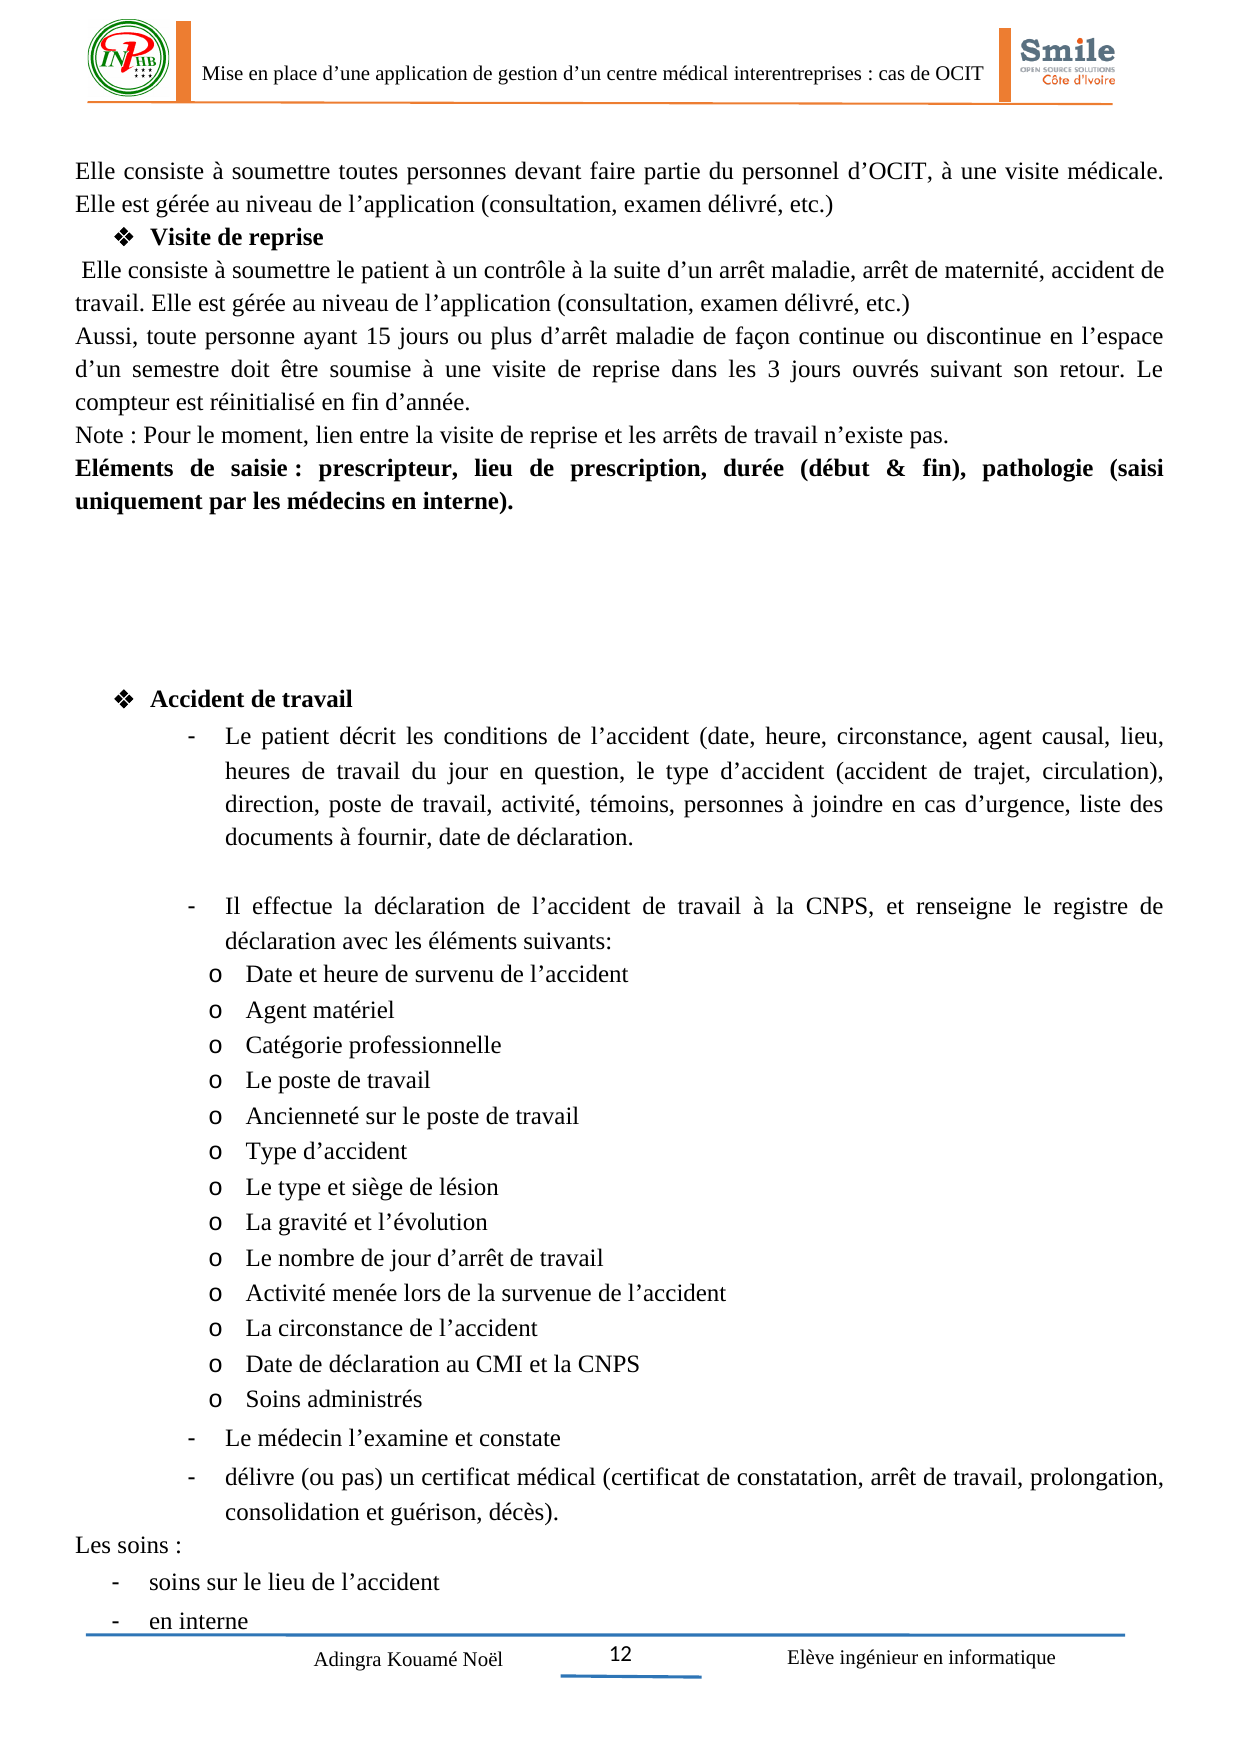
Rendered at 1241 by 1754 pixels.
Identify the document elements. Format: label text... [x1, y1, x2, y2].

list Activité menée lors de la survenue de l’accident [208, 1278, 1165, 1309]
list en interne [111, 1602, 1165, 1636]
text Elle consiste à soumettre le patient à un contrôle à la suite d’un arrêt maladie, arrêt de maternité, accident de travail. Elle est gérée au niveau de l’application (consultation, examen délivré, etc.) [75, 255, 1165, 317]
list Le type et siège de lésion [208, 1172, 1165, 1203]
list Le patient décrit les conditions de l’accident (date, heure, circonstance, agent causal, lieu, heures de travail du jour en question, le type d’accident (accident de trajet, circulation), direction, poste de travail, activité, témoins, personnes à joindre en cas d’urgence, liste des documents à fournir, date de déclaration. [187, 717, 1165, 851]
text Eléments de saisie : prescripteur, lieu de prescription, durée (début & fin), pathologie (saisi uniquement par les médecins en interne). [75, 453, 1165, 515]
list La gravité et l’évolution [208, 1207, 1165, 1238]
list Date et heure de survenu de l’accident [208, 959, 1165, 990]
text Note : Pour le moment, lien entre la visite de reprise et les arrêts de travail n’existe pas. [75, 420, 1165, 449]
list Le poste de travail [208, 1066, 1165, 1096]
list Type d’accident [208, 1136, 1165, 1167]
list Date de déclaration au CMI et la CNPS [208, 1349, 1165, 1380]
text Elle consiste à soumettre toutes personnes devant faire partie du personnel d’OCIT, à une visite médicale. Elle est gérée au niveau de l’application (consultation, examen délivré, etc.) [75, 156, 1165, 218]
text Les soins : [75, 1530, 1165, 1559]
list Il effectue la déclaration de l’accident de travail à la CNPS, et renseigne le registre de déclaration avec les éléments suivants: [187, 888, 1165, 955]
list Ancienneté sur le poste de travail [208, 1101, 1165, 1132]
list Accident de travail [112, 684, 1165, 713]
list Visite de reprise [112, 222, 1165, 251]
list La circonstance de l’accident [208, 1313, 1165, 1344]
list Soins administrés [208, 1384, 1165, 1415]
list Le médecin l’examine et constate [187, 1420, 1165, 1454]
list soins sur le lieu de l’accident [111, 1563, 1165, 1597]
list délivre (ou pas) un certificat médical (certificat de constatation, arrêt de travail, prolongation, consolidation et guérison, décès). [187, 1459, 1165, 1526]
picture [1020, 37, 1115, 85]
picture [87, 19, 170, 97]
list Le nombre de jour d’arrêt de travail [208, 1243, 1165, 1273]
list Catégorie professionnelle [208, 1030, 1165, 1061]
list Agent matériel [208, 995, 1165, 1026]
text Aussi, toute personne ayant 15 jours ou plus d’arrêt maladie de façon continue ou discontinue en l’espace d’un semestre doit être soumise à une visite de reprise dans les 3 jours ouvrés suivant son retour. Le compteur est réinitialisé en fin d’année. [75, 321, 1165, 416]
